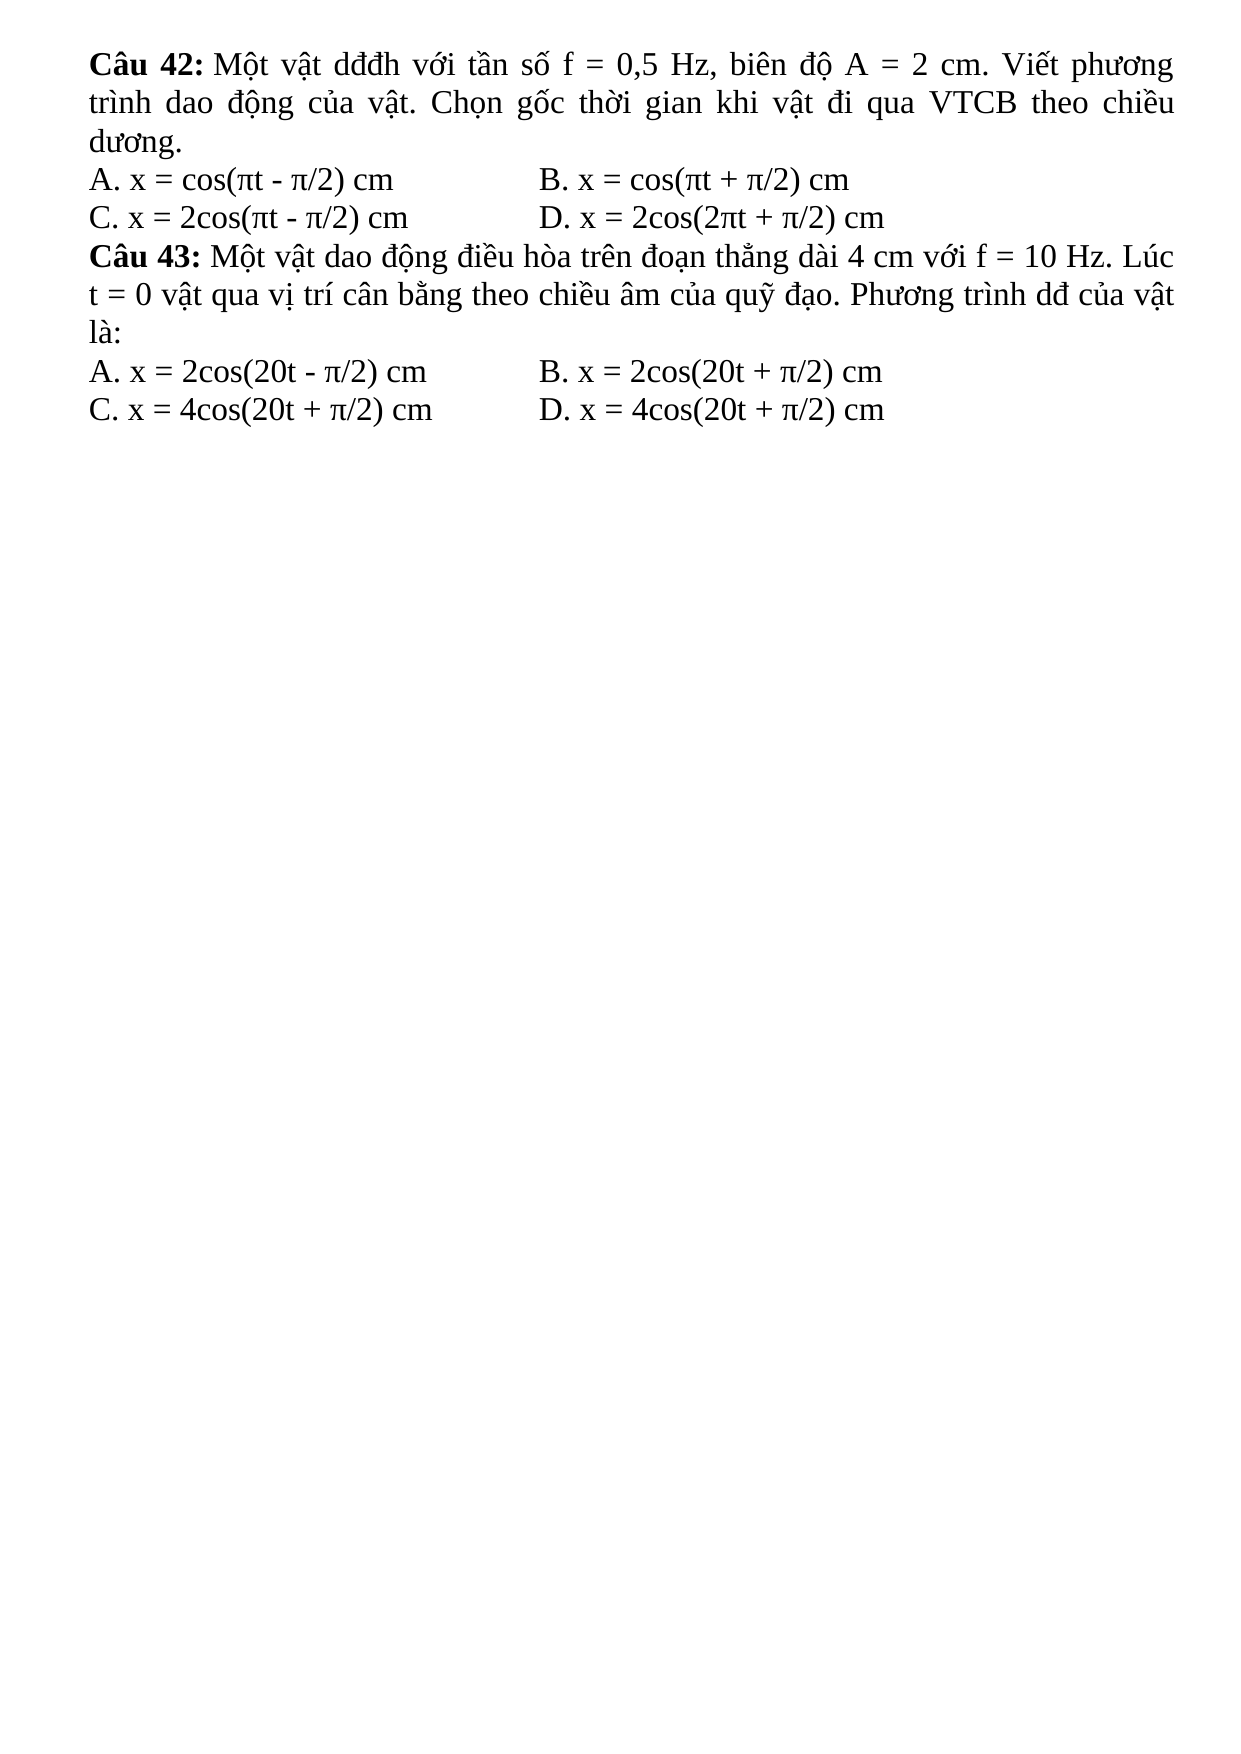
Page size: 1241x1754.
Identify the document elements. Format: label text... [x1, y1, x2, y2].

text C. x = 4cos(20t + π/2) cm D. x = 4cos(20t + π/2) cm [89, 389, 1176, 428]
text A. x = 2cos(20t - π/2) cm B. x = 2cos(20t + π/2) cm [89, 351, 1176, 389]
text C. x = 2cos(πt - π/2) cm D. x = 2cos(2πt + π/2) cm [89, 198, 1176, 236]
text Câu 43: Một vật dao động điều hòa trên đoạn thẳng dài 4 cm với f = 10 Hz. Lúc t = 0 vật qua vị trí cân bằng theo chiều âm của quỹ đạo. Phương trình dđ của vật là: [89, 236, 1176, 351]
text Câu 42: Một vật dđđh với tần số f = 0,5 Hz, biên độ A = 2 cm. Viết phương trình dao động của vật. Chọn gốc thời gian khi vật đi qua VTCB theo chiều dương. [89, 44, 1176, 159]
text A. x = cos(πt - π/2) cm B. x = cos(πt + π/2) cm [89, 159, 1176, 198]
